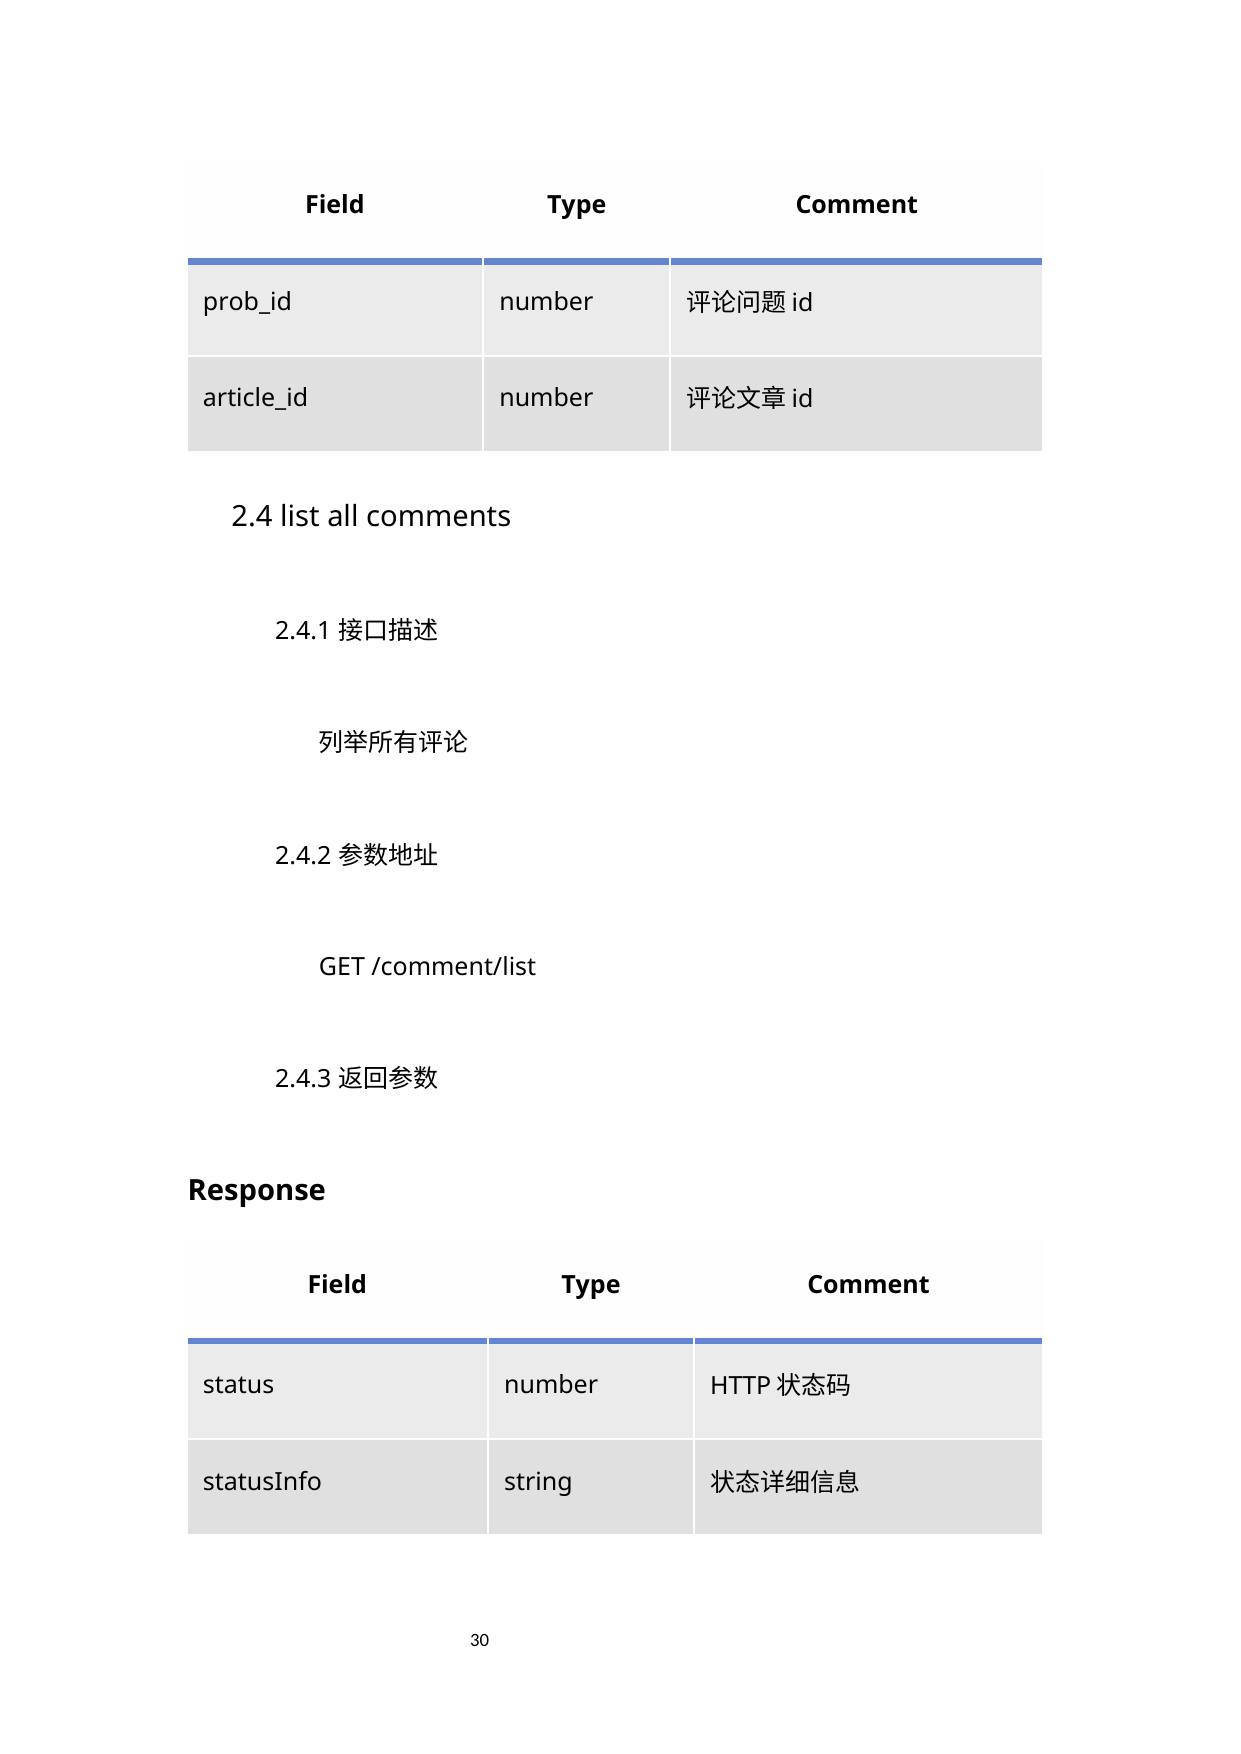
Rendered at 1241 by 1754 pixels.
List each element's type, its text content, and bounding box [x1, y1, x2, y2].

table_header Comment [695, 1244, 1042, 1338]
table_header Type [484, 164, 669, 258]
text GET /comment/list [275, 933, 1053, 998]
table_cell status [188, 1344, 487, 1438]
table_header Type [489, 1244, 693, 1338]
table_cell number [489, 1344, 693, 1438]
table_header Comment [671, 164, 1042, 258]
table_header Field [188, 1244, 487, 1338]
subtitle 2.4.2 参数地址 [231, 821, 1053, 886]
table_cell number [484, 357, 669, 451]
table_header Field [188, 164, 482, 258]
subtitle 2.4 list all comments [187, 482, 1053, 547]
table_cell HTTP状态码 [695, 1344, 1042, 1438]
table_cell prob_id [188, 265, 482, 355]
text Response [187, 1157, 1053, 1222]
table_cell 状态详细信息 [695, 1440, 1042, 1534]
table_cell statusInfo [188, 1440, 487, 1534]
text 列举所有评论 [275, 708, 1053, 773]
table_cell article_id [188, 357, 482, 451]
subtitle 2.4.1 接口描述 [231, 596, 1053, 661]
table_cell number [484, 265, 669, 355]
table_cell 评论问题id [671, 265, 1042, 355]
table_cell 评论文章id [671, 357, 1042, 451]
table_cell string [489, 1440, 693, 1534]
subtitle 2.4.3 返回参数 [231, 1044, 1053, 1109]
